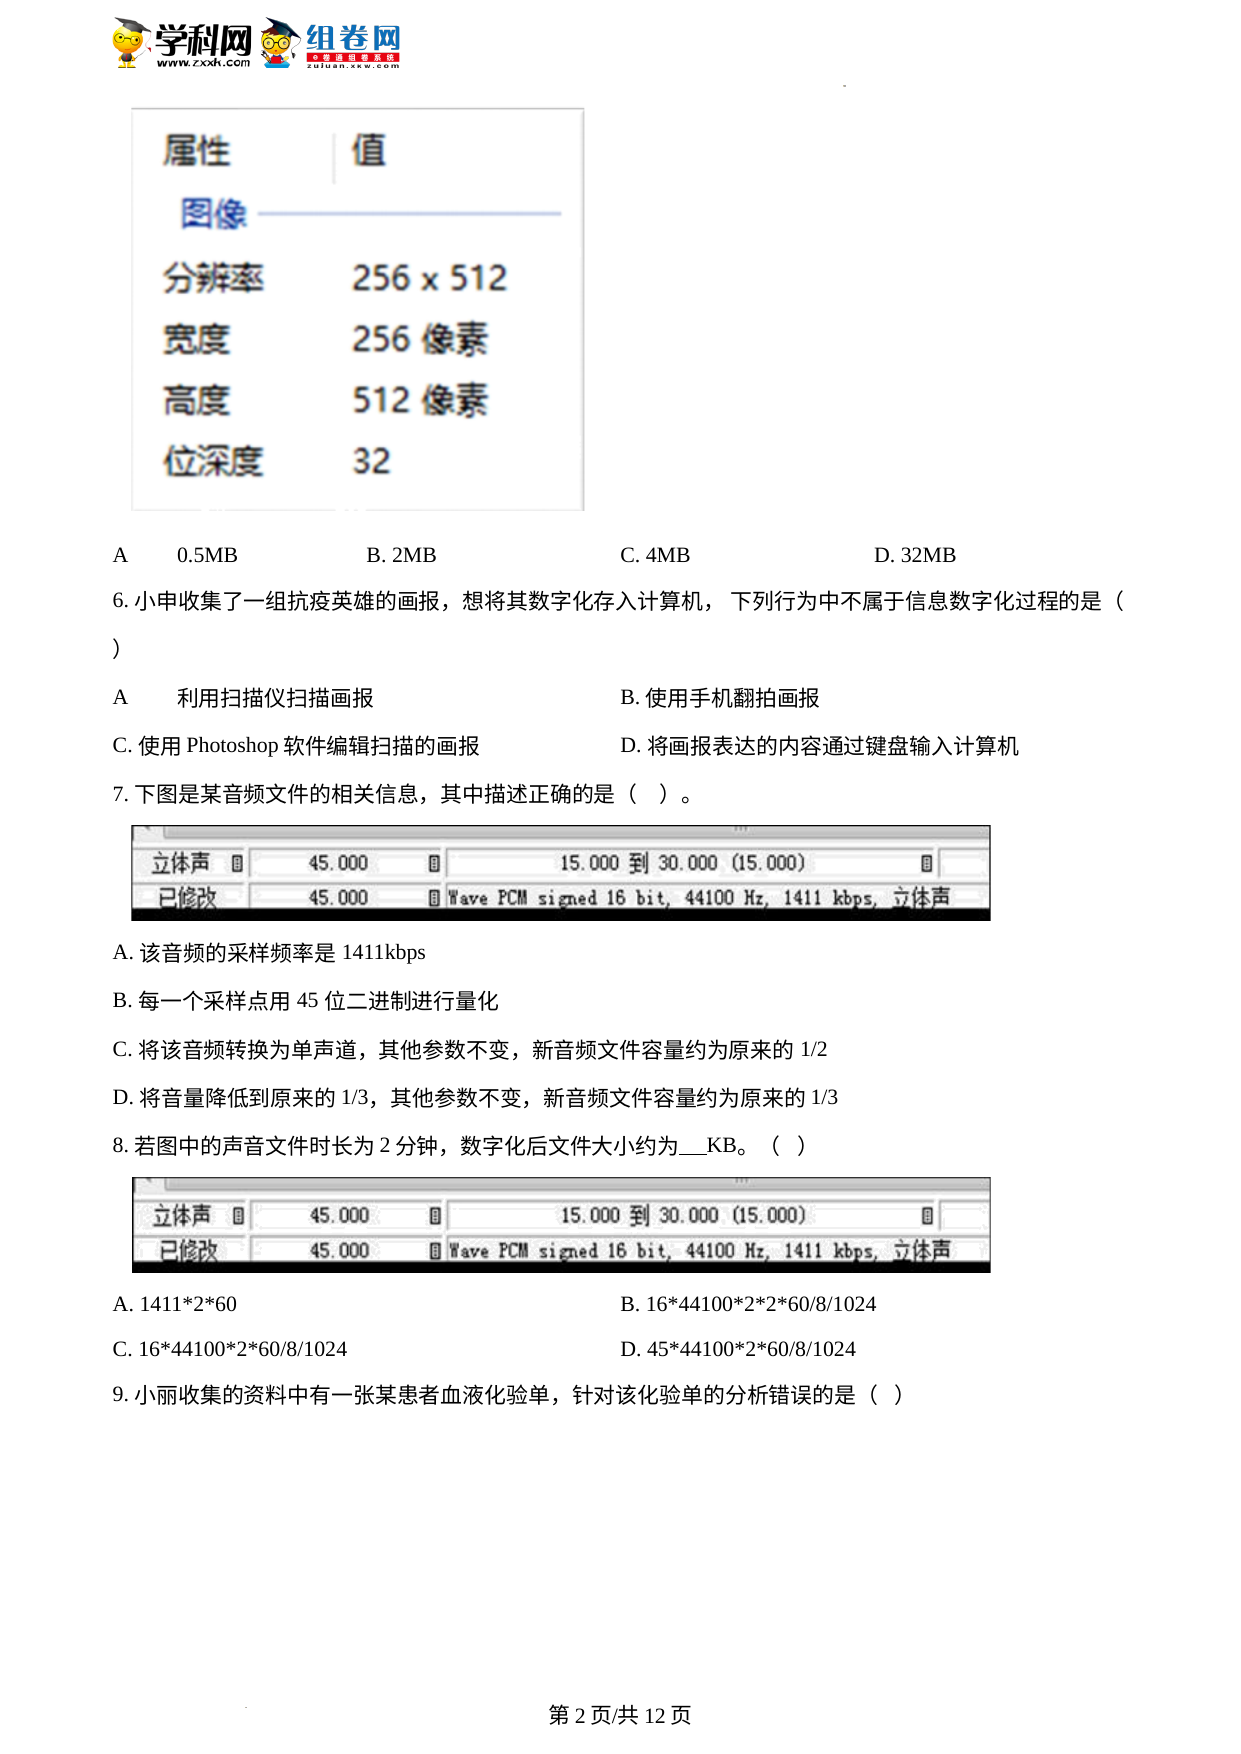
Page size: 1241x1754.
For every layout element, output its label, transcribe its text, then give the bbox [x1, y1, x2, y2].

text C. 16*44100*2*60/8/1024 D. 45*44100*2*60/8/1024 [112, 1332, 1128, 1365]
picture [131, 825, 991, 921]
picture [131, 1177, 991, 1273]
text A 利用扫描仪扫描画报 B. 使用手机翻拍画报 [112, 680, 1128, 713]
picture [260, 17, 400, 68]
text 9. 小丽收集的资料中有一张某患者血液化验单，针对该化验单的分析错误的是（ ） [112, 1377, 1128, 1410]
picture [112, 17, 252, 68]
text 7. 下图是某音频文件的相关信息，其中描述正确的是（ ）。 [112, 777, 1128, 809]
text B. 每一个采样点用 45 位二进制进行量化 [112, 984, 1128, 1016]
text A 0.5MB B. 2MB C. 4MB D. 32MB [112, 538, 1128, 571]
text 6. 小申收集了一组抗疫英雄的画报，想将其数字化存入计算机， 下列行为中不属于信息数字化过程的是（ ） [112, 583, 1128, 664]
text C. 使用Photoshop软件编辑扫描的画报 D. 将画报表达的内容通过键盘输入计算机 [112, 729, 1128, 761]
text 8. 若图中的声音文件时长为2分钟，数字化后文件大小约为 KB。（ ） [112, 1129, 1128, 1161]
text D. 将音量降低到原来的1/3，其他参数不变，新音频文件容量约为原来的1/3 [112, 1081, 1128, 1113]
text A. 1411*2*60 B. 16*44100*2*2*60/8/1024 [112, 1287, 1128, 1320]
picture [131, 103, 585, 511]
text C. 将该音频转换为单声道，其他参数不变，新音频文件容量约为原来的 1/2 [112, 1032, 1128, 1065]
text A. 该音频的采样频率是 1411kbps [112, 936, 1128, 968]
